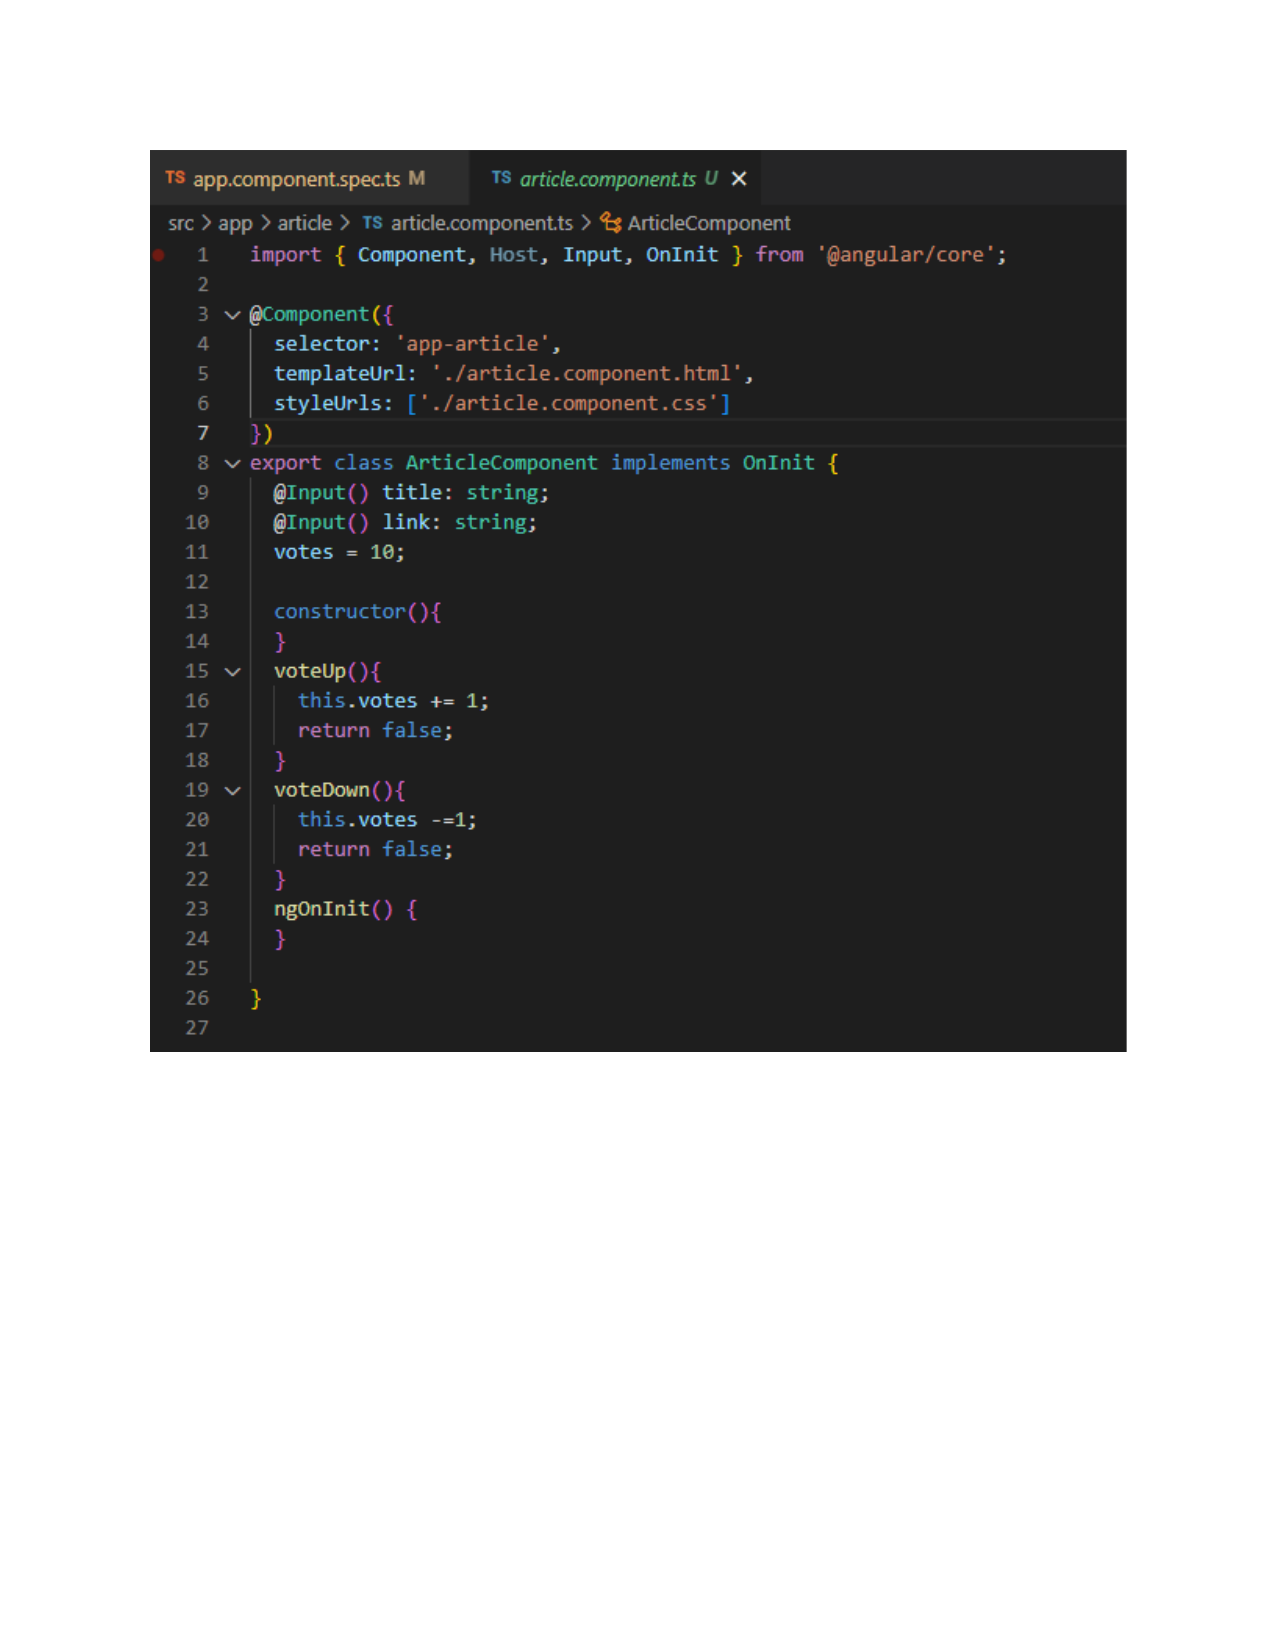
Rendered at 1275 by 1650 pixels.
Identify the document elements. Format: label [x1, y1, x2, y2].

picture [150, 150, 1127, 1052]
